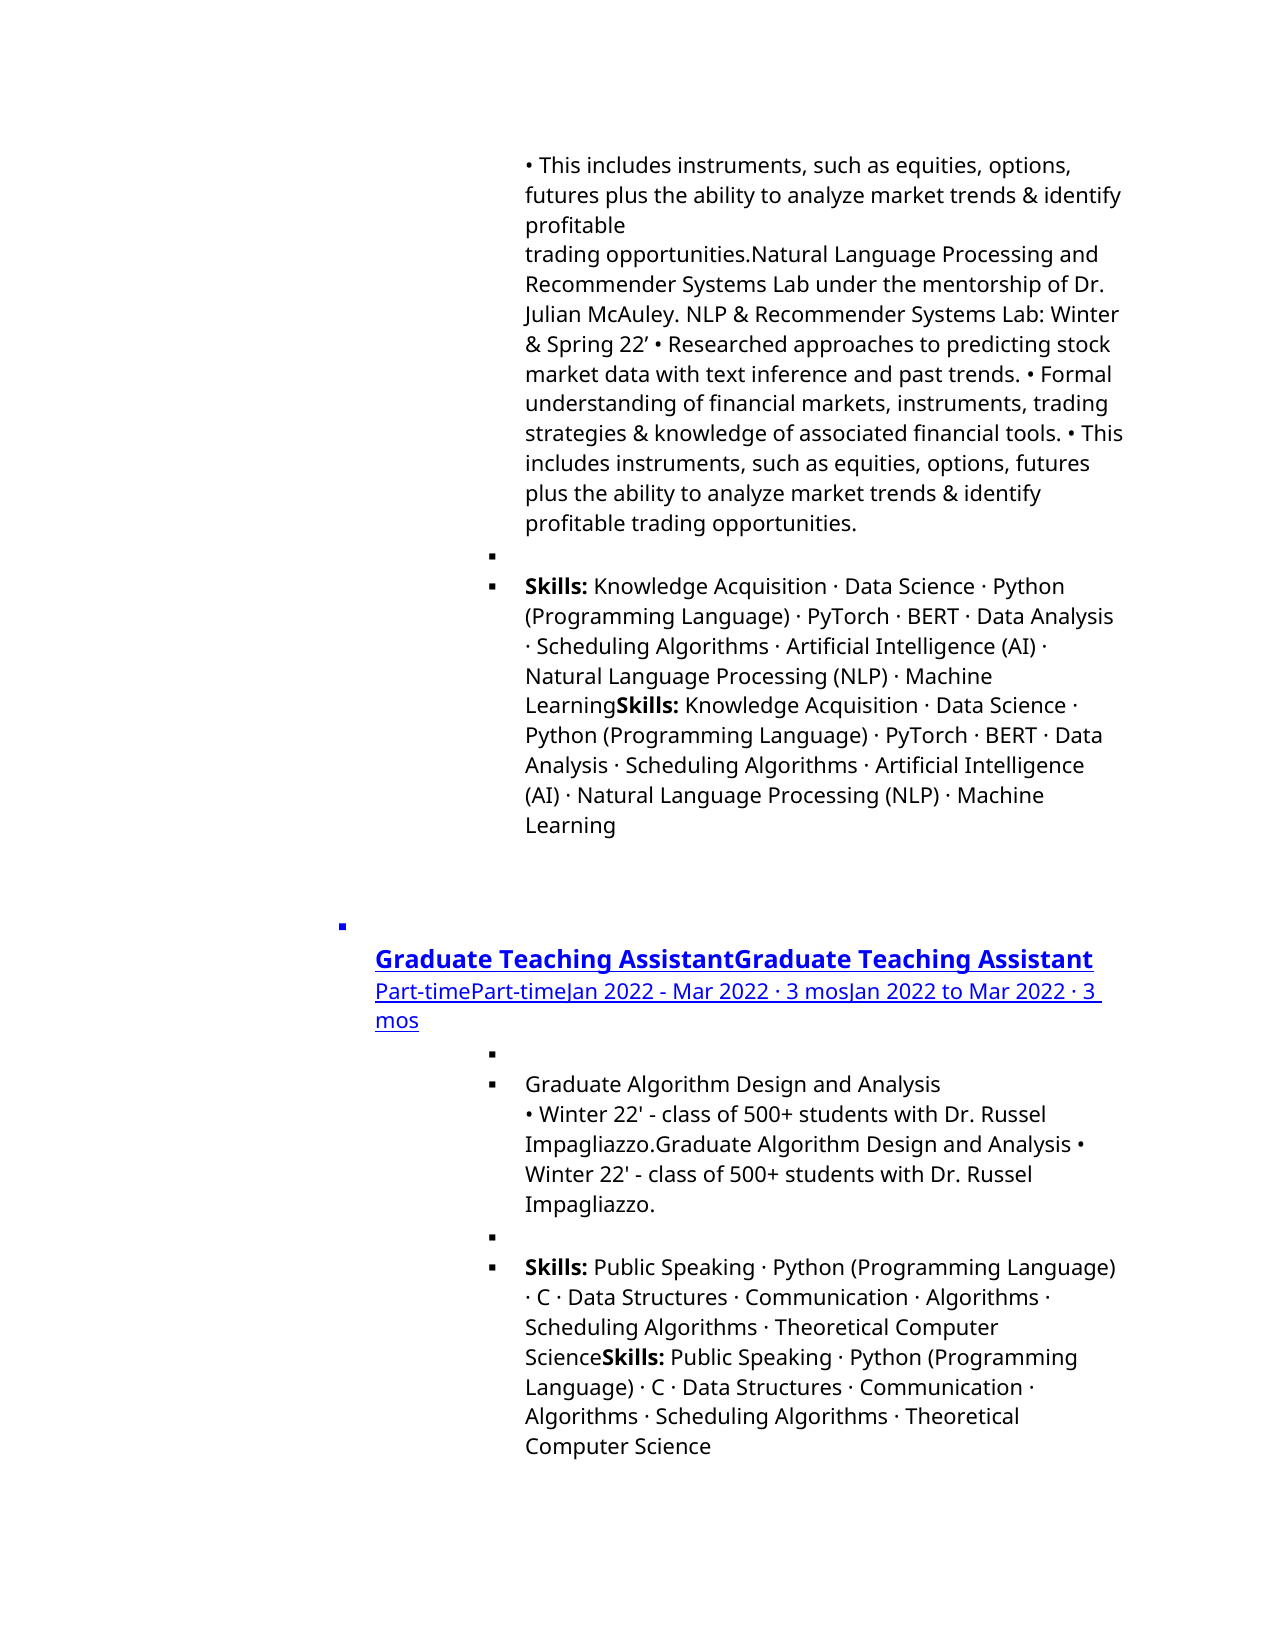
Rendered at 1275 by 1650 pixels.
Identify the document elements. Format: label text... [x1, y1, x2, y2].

text Graduate Teaching AssistantGraduate Teaching Assistant [375, 942, 1125, 976]
list Skills: Public Speaking · Python (Programming Language) · C · Data Structures · Communication · Algorithms · Scheduling Algorithms · Theoretical Computer ScienceSkills: Public Speaking · Python (Programming Language) · C · Data Structures · Communication · Algorithms · Scheduling Algorithms · Theoretical Computer Science [487, 1252, 1125, 1461]
list Graduate Algorithm Design and Analysis • Winter 22' - class of 500+ students with Dr. Russel Impagliazzo.Graduate Algorithm Design and Analysis • Winter 22' - class of 500+ students with Dr. Russel Impagliazzo. [487, 1069, 1125, 1218]
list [487, 150, 1125, 537]
text Part-timePart-timeJan 2022 - Mar 2022 · 3 mosJan 2022 to Mar 2022 · 3 mos [375, 976, 1125, 1035]
list Skills: Knowledge Acquisition · Data Science · Python (Programming Language) · PyTorch · BERT · Data Analysis · Scheduling Algorithms · Artificial Intelligence (AI) · Natural Language Processing (NLP) · Machine LearningSkills: Knowledge Acquisition · Data Science · Python (Programming Language) · PyTorch · BERT · Data Analysis · Scheduling Algorithms · Artificial Intelligence (AI) · Natural Language Processing (NLP) · Machine Learning [487, 571, 1125, 839]
